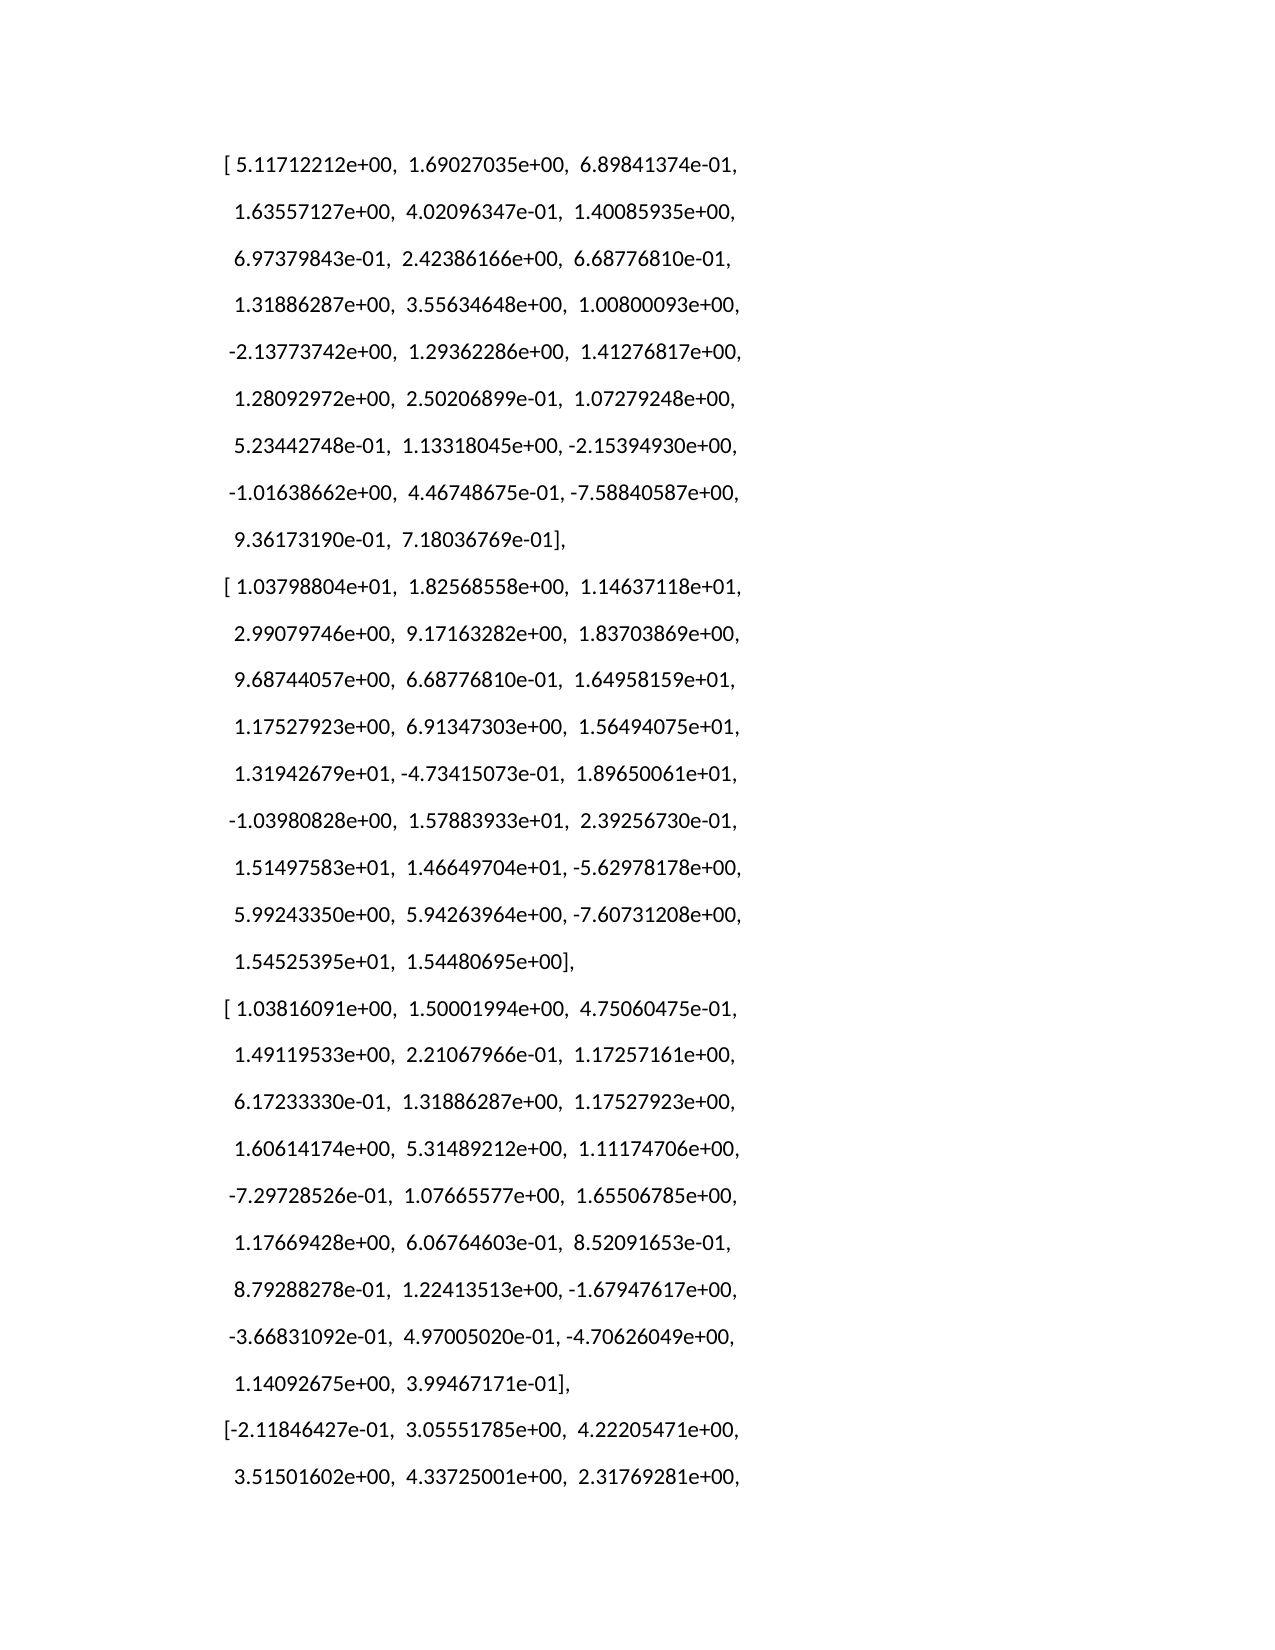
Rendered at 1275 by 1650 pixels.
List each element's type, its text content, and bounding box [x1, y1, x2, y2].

text 1.14092675e+00, 3.99467171e-01], [187, 1369, 1087, 1397]
text 9.36173190e-01, 7.18036769e-01], [187, 525, 1087, 553]
text 3.51501602e+00, 4.33725001e+00, 2.31769281e+00, [187, 1462, 1087, 1491]
text 1.49119533e+00, 2.21067966e-01, 1.17257161e+00, [187, 1041, 1087, 1069]
text -1.01638662e+00, 4.46748675e-01, -7.58840587e+00, [187, 478, 1087, 506]
text 1.17527923e+00, 6.91347303e+00, 1.56494075e+01, [187, 712, 1087, 741]
text 1.51497583e+01, 1.46649704e+01, -5.62978178e+00, [187, 853, 1087, 881]
text 9.68744057e+00, 6.68776810e-01, 1.64958159e+01, [187, 666, 1087, 694]
text 1.60614174e+00, 5.31489212e+00, 1.11174706e+00, [187, 1134, 1087, 1162]
text 8.79288278e-01, 1.22413513e+00, -1.67947617e+00, [187, 1275, 1087, 1303]
text 6.17233330e-01, 1.31886287e+00, 1.17527923e+00, [187, 1087, 1087, 1116]
text -1.03980828e+00, 1.57883933e+01, 2.39256730e-01, [187, 806, 1087, 834]
text -3.66831092e-01, 4.97005020e-01, -4.70626049e+00, [187, 1322, 1087, 1350]
text -7.29728526e-01, 1.07665577e+00, 1.65506785e+00, [187, 1181, 1087, 1209]
text [ 1.03816091e+00, 1.50001994e+00, 4.75060475e-01, [187, 994, 1087, 1022]
text -2.13773742e+00, 1.29362286e+00, 1.41276817e+00, [187, 337, 1087, 366]
text 5.99243350e+00, 5.94263964e+00, -7.60731208e+00, [187, 900, 1087, 928]
text [-2.11846427e-01, 3.05551785e+00, 4.22205471e+00, [187, 1416, 1087, 1444]
text 1.31886287e+00, 3.55634648e+00, 1.00800093e+00, [187, 291, 1087, 319]
text 1.63557127e+00, 4.02096347e-01, 1.40085935e+00, [187, 197, 1087, 225]
text 2.99079746e+00, 9.17163282e+00, 1.83703869e+00, [187, 619, 1087, 647]
text 6.97379843e-01, 2.42386166e+00, 6.68776810e-01, [187, 244, 1087, 272]
text 5.23442748e-01, 1.13318045e+00, -2.15394930e+00, [187, 431, 1087, 459]
text 1.17669428e+00, 6.06764603e-01, 8.52091653e-01, [187, 1228, 1087, 1256]
text [ 1.03798804e+01, 1.82568558e+00, 1.14637118e+01, [187, 572, 1087, 600]
text [ 5.11712212e+00, 1.69027035e+00, 6.89841374e-01, [187, 150, 1087, 178]
text 1.28092972e+00, 2.50206899e-01, 1.07279248e+00, [187, 384, 1087, 412]
text 1.54525395e+01, 1.54480695e+00], [187, 947, 1087, 975]
text 1.31942679e+01, -4.73415073e-01, 1.89650061e+01, [187, 759, 1087, 787]
